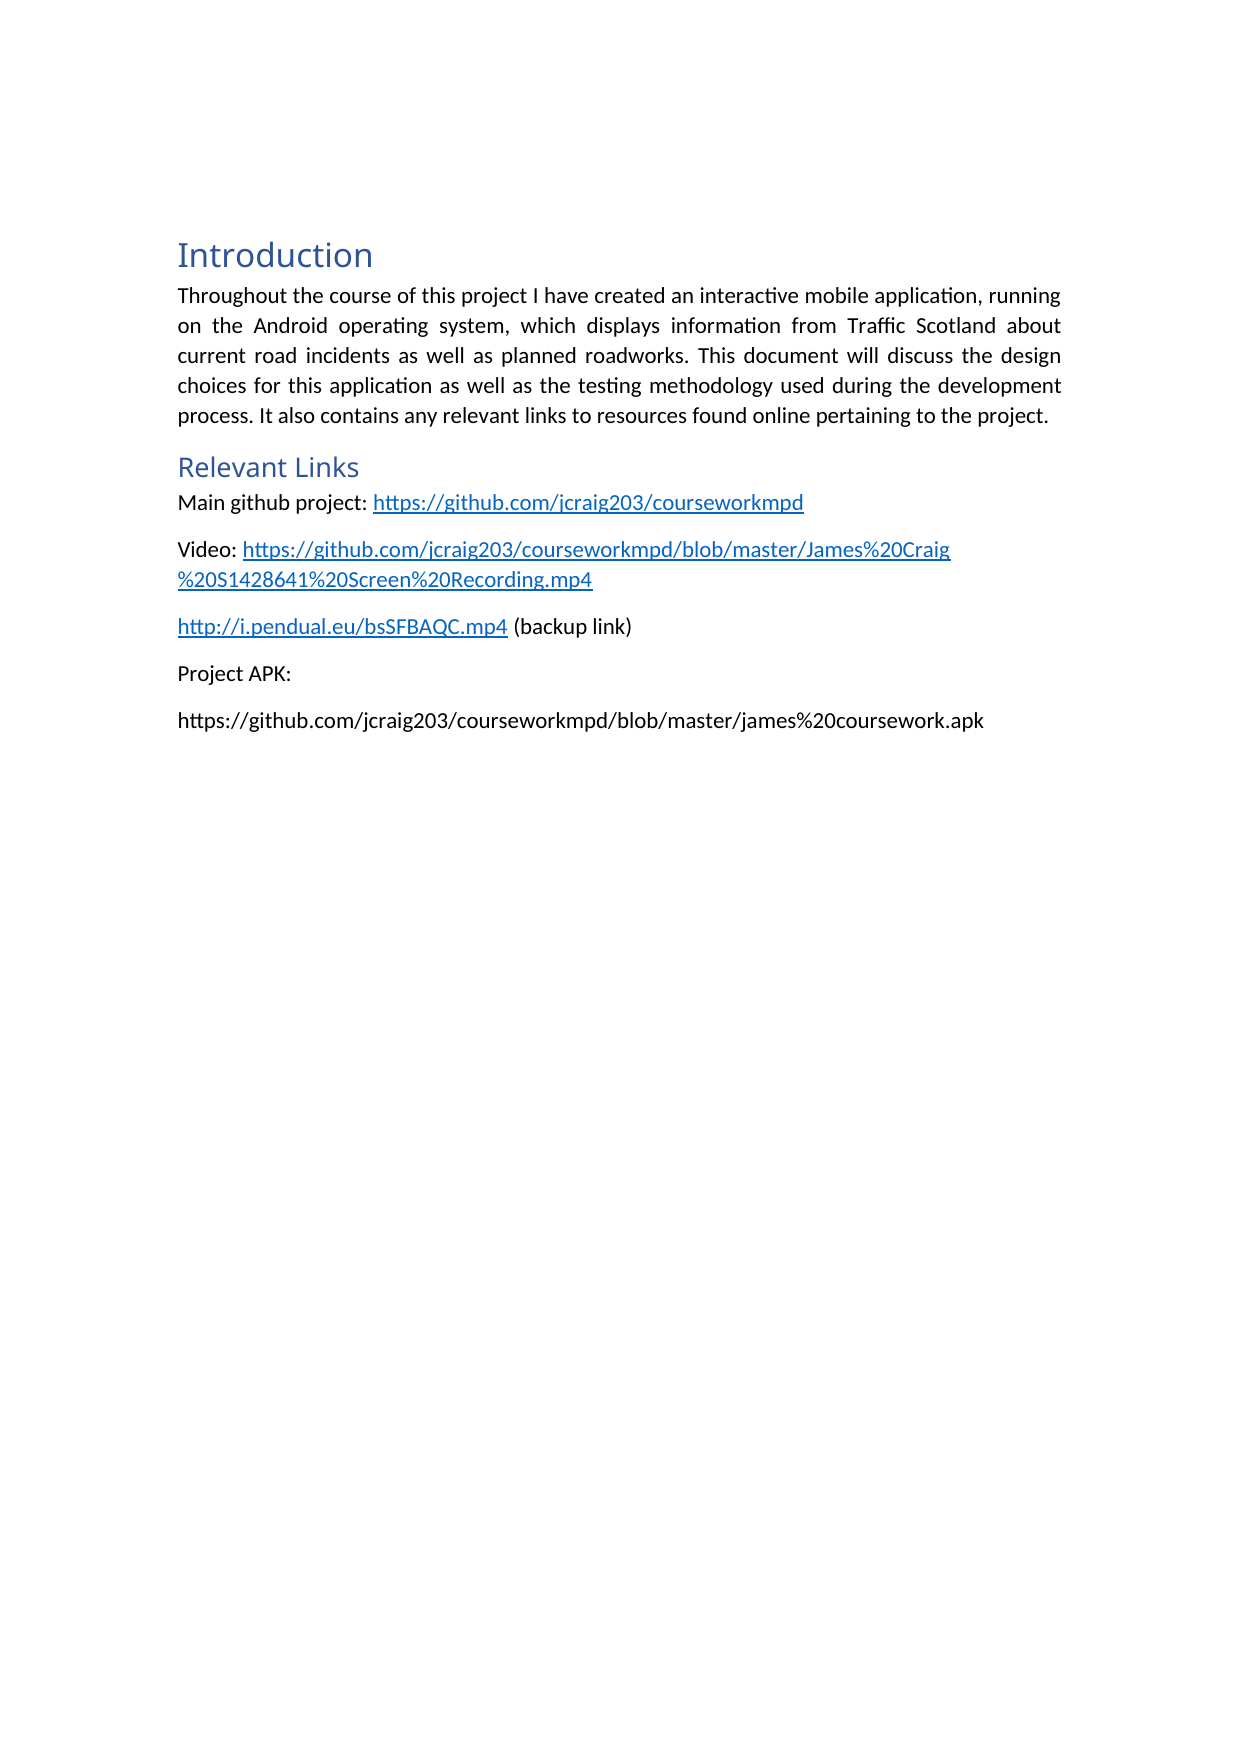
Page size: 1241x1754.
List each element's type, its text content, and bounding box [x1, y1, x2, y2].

text https://github.com/jcraig203/courseworkmpd/blob/master/james%20coursework.apk [177, 706, 1063, 734]
text Project APK: [177, 659, 1063, 687]
subtitle Introduction [177, 232, 1063, 277]
text http://i.pendual.eu/bsSFBAQC.mp4 (backup link) [177, 612, 1063, 640]
text Main github project: https://github.com/jcraig203/courseworkmpd [177, 488, 1063, 516]
text Throughout the course of this project I have created an interactive mobile application, running on the Android operating system, which displays information from Traffic Scotland about current road incidents as well as planned roadworks. This document will discuss the design choices for this application as well as the testing methodology used during the development process. It also contains any relevant links to resources found online pertaining to the project. [177, 281, 1063, 429]
text Video: https://github.com/jcraig203/courseworkmpd/blob/master/James%20Craig%20S1428641%20Screen%20Recording.mp4 [177, 535, 1063, 593]
subtitle Relevant Links [177, 448, 1063, 485]
